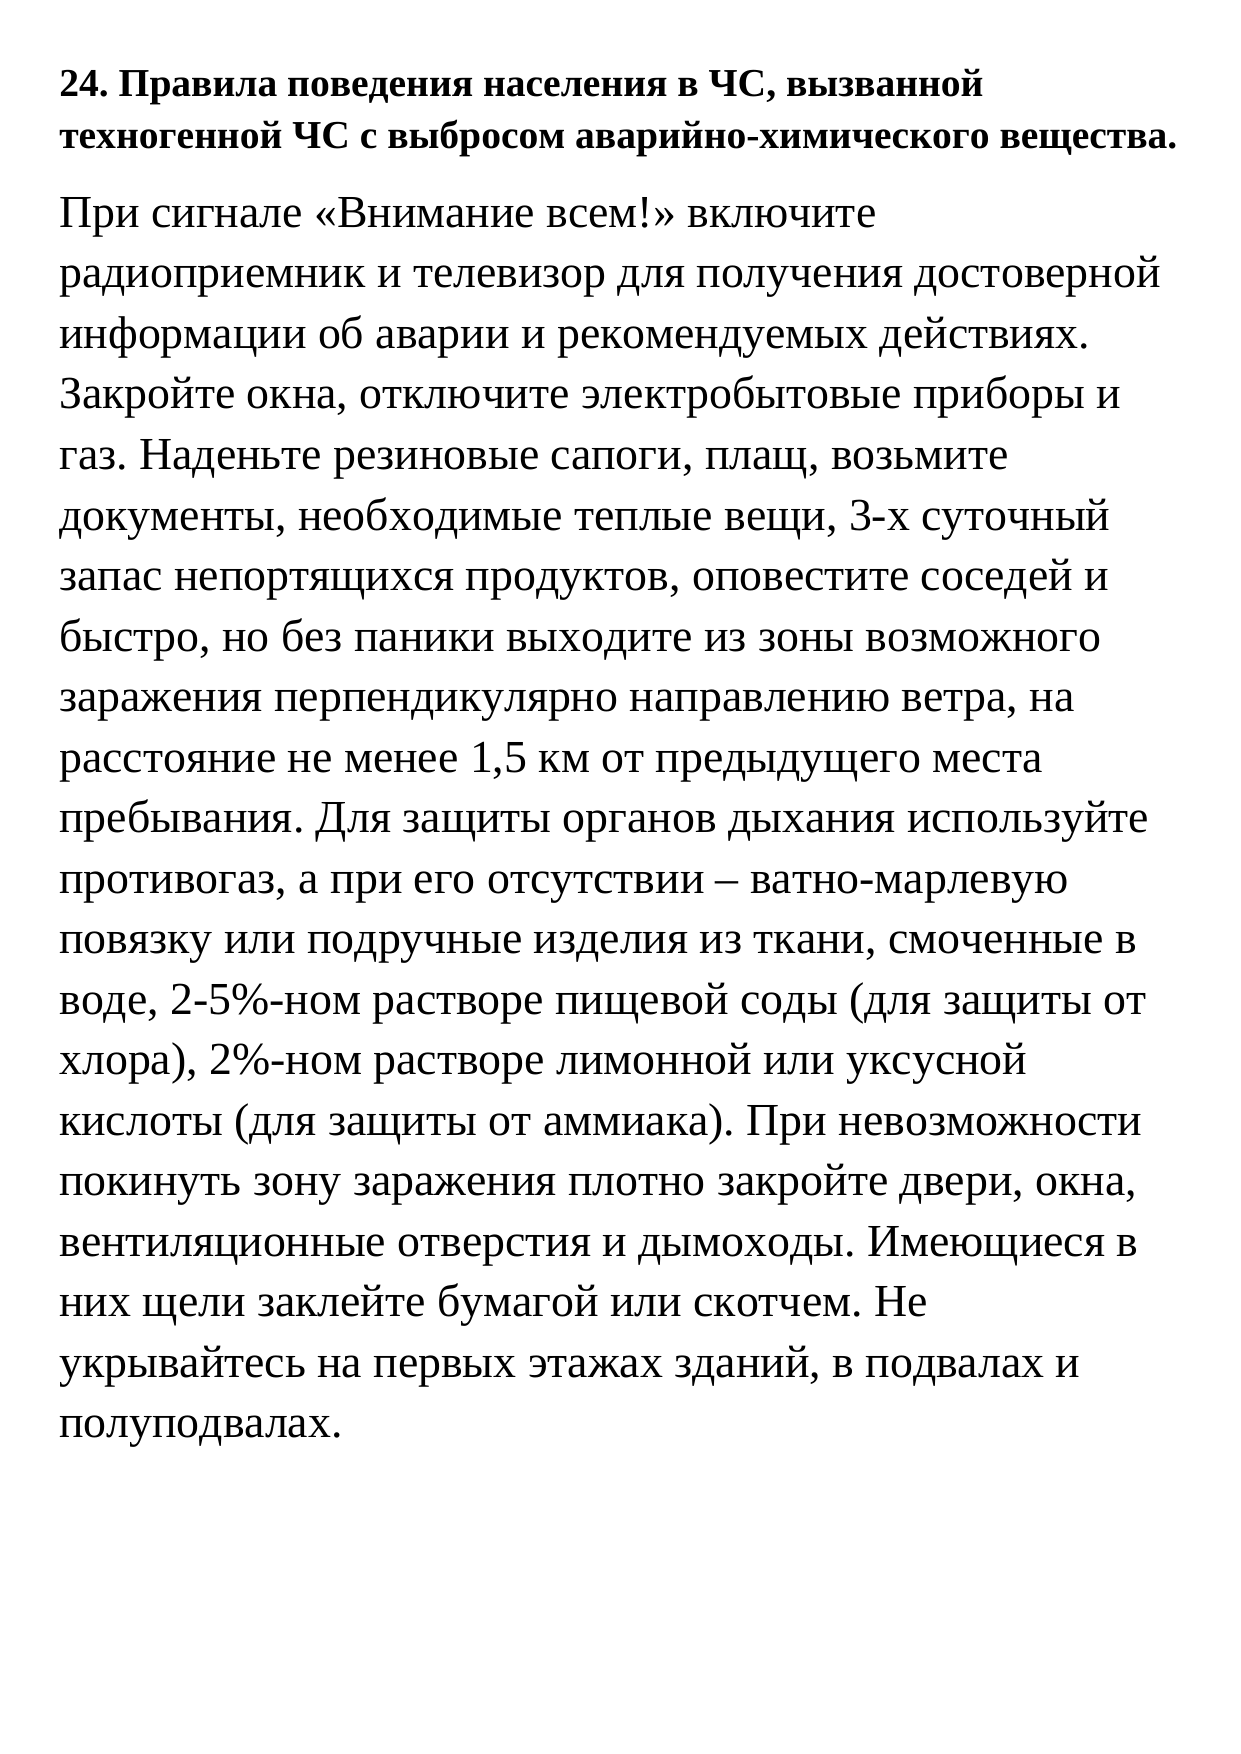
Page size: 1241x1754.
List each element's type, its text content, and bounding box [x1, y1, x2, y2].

text При сигнале «Внимание всем!» включите радиоприемник и телевизор для получения достоверной информации об аварии и рекомендуемых действиях. Закройте окна, отключите электробытовые приборы и газ. Наденьте резиновые сапоги, плащ, возьмите документы, необходимые теплые вещи, 3-х суточный запас непортящихся продуктов, оповестите соседей и быстро, но без паники выходите из зоны возможного заражения перпендикулярно направлению ветра, на расстояние не менее 1,5 км от предыдущего места пребывания. Для защиты органов дыхания используйте противогаз, а при его отсутствии – ватно-марлевую повязку или подручные изделия из ткани, смоченные в воде, 2-5%-ном растворе пищевой соды (для защиты от хлора), 2%-ном растворе лимонной или уксусной кислоты (для защиты от аммиака). При невозможности покинуть зону заражения плотно закройте двери, окна, вентиляционные отверстия и дымоходы. Имеющиеся в них щели заклейте бумагой или скотчем. Не укрывайтесь на первых этажах зданий, в подвалах и полуподвалах. [59, 184, 1181, 1448]
text 24. Правила поведения населения в ЧС, вызванной техногенной ЧС с выбросом аварийно-химического вещества. [59, 59, 1181, 157]
